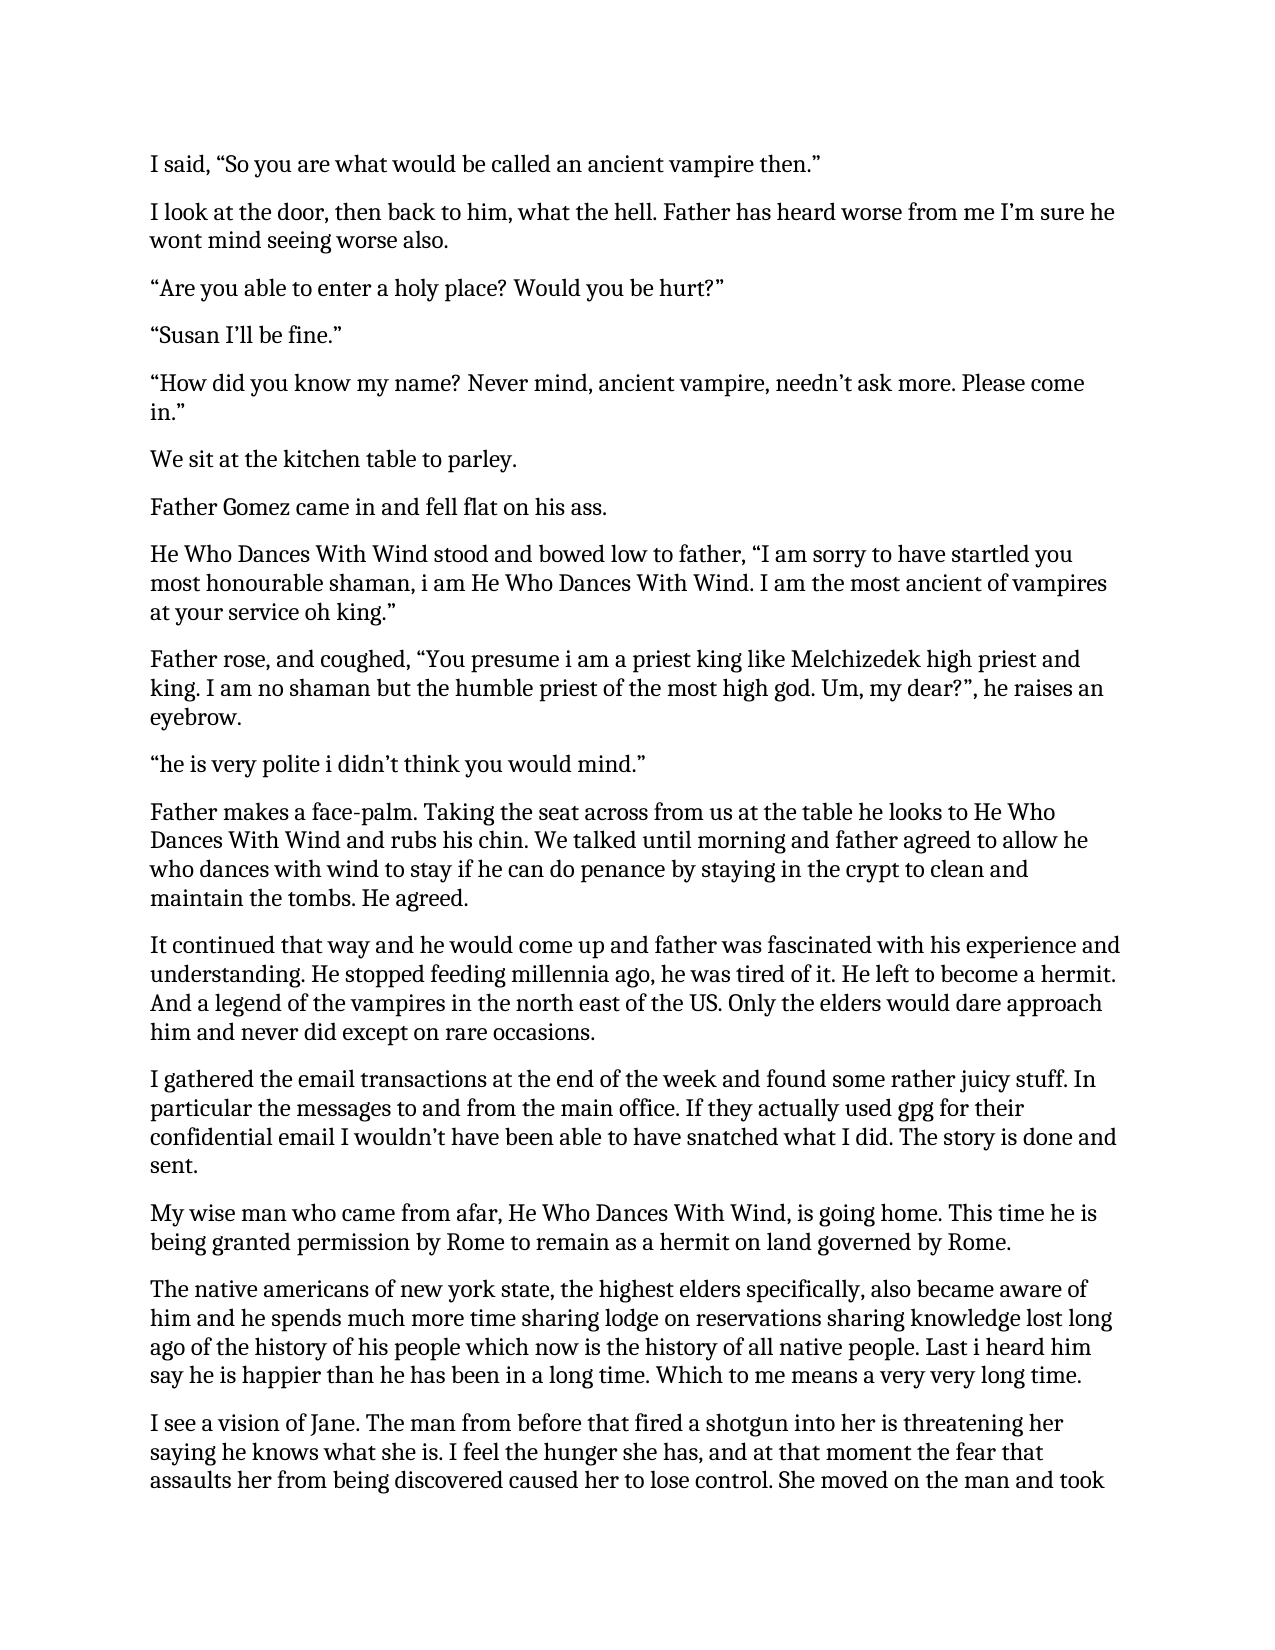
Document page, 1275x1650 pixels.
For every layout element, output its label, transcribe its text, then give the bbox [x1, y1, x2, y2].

text I look at the door, then back to him, what the hell. Father has heard worse from me I’m sure he wont mind seeing worse also. [150, 197, 1125, 255]
text Father rose, and coughed, “You presume i am a priest king like Melchizedek high priest and king. I am no shaman but the humble priest of the most high god. Um, my dear?”, he raises an eyebrow. [150, 645, 1125, 731]
text We sit at the kitchen table to parley. [150, 445, 1125, 474]
text Father makes a face-palm. Taking the seat across from us at the table he looks to He Who Dances With Wind and rubs his chin. We talked until morning and father agreed to allow he who dances with wind to stay if he can do penance by staying in the crypt to clean and maintain the tombs. He agreed. [150, 797, 1125, 912]
text It continued that way and he would come up and father was fascinated with his experience and understanding. He stopped feeding millennia ago, he was tired of it. He left to become a hermit. And a legend of the vampires in the north east of the US. Only the elders would dare approach him and never did except on rare occasions. [150, 931, 1125, 1046]
text My wise man who came from afar, He Who Dances With Wind, is going home. This time he is being granted permission by Rome to remain as a hermit on land governed by Rome. [150, 1199, 1125, 1256]
text “How did you know my name? Never mind, ancient vampire, needn’t ask more. Please come in.” [150, 369, 1125, 426]
text I gathered the email transactions at the end of the week and found some rather juicy stuff. In particular the messages to and from the main office. If they actually used gpg for their confidential email I wouldn’t have been able to have snatched what I did. The story is done and sent. [150, 1065, 1125, 1180]
text “he is very polite i didn’t think you would mind.” [150, 750, 1125, 779]
text I said, “So you are what would be called an ancient vampire then.” [150, 150, 1125, 179]
text “Susan I’ll be fine.” [150, 321, 1125, 350]
text He Who Dances With Wind stood and bowed low to father, “I am sorry to have startled you most honourable shaman, i am He Who Dances With Wind. I am the most ancient of vampires at your service oh king.” [150, 540, 1125, 626]
text “Are you able to enter a holy place? Would you be hurt?” [150, 274, 1125, 302]
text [150, 1409, 1125, 1495]
text Father Gomez came in and fell flat on his ass. [150, 492, 1125, 521]
text The native americans of new york state, the highest elders specifically, also became aware of him and he spends much more time sharing lodge on reservations sharing knowledge lost long ago of the history of his people which now is the history of all native people. Last i heard him say he is happier than he has been in a long time. Which to me means a very very long time. [150, 1275, 1125, 1390]
